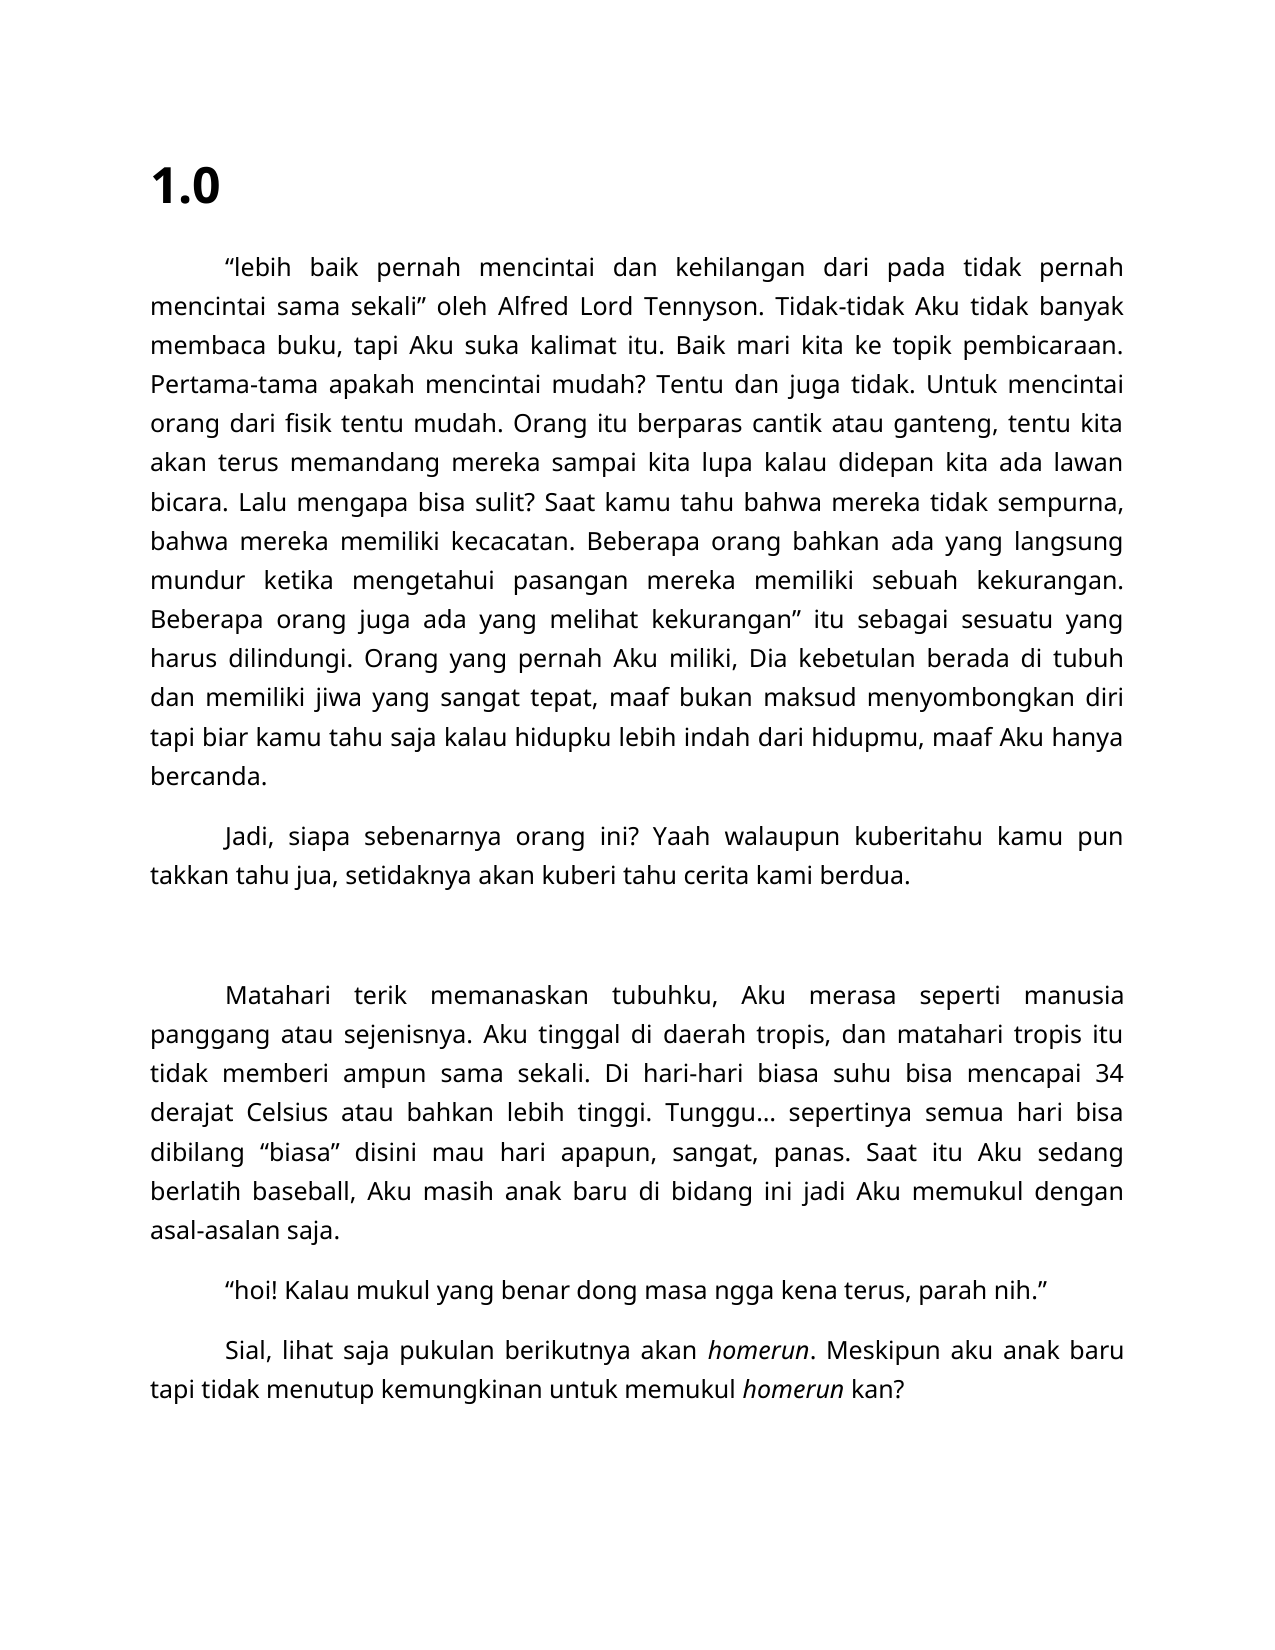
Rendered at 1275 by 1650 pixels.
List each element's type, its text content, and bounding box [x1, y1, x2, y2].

text Jadi, siapa sebenarnya orang ini? Yaah walaupun kuberitahu kamu pun takkan tahu jua, setidaknya akan kuberi tahu cerita kami berdua. [150, 818, 1125, 892]
text “lebih baik pernah mencintai dan kehilangan dari pada tidak pernah mencintai sama sekali” oleh Alfred Lord Tennyson. Tidak-tidak Aku tidak banyak membaca buku, tapi Aku suka kalimat itu. Baik mari kita ke topik pembicaraan. Pertama-tama apakah mencintai mudah? Tentu dan juga tidak. Untuk mencintai orang dari fisik tentu mudah. Orang itu berparas cantik atau ganteng, tentu kita akan terus memandang mereka sampai kita lupa kalau didepan kita ada lawan bicara. Lalu mengapa bisa sulit? Saat kamu tahu bahwa mereka tidak sempurna, bahwa mereka memiliki kecacatan. Beberapa orang bahkan ada yang langsung mundur ketika mengetahui pasangan mereka memiliki sebuah kekurangan. Beberapa orang juga ada yang melihat kekurangan” itu sebagai sesuatu yang harus dilindungi. Orang yang pernah Aku miliki, Dia kebetulan berada di tubuh dan memiliki jiwa yang sangat tepat, maaf bukan maksud menyombongkan diri tapi biar kamu tahu saja kalau hidupku lebih indah dari hidupmu, maaf Aku hanya bercanda. [150, 249, 1125, 792]
text Sial, lihat saja pukulan berikutnya akan homerun. Meskipun aku anak baru tapi tidak menutup kemungkinan untuk memukul homerun kan? [150, 1332, 1125, 1406]
text 1.0 [150, 150, 1125, 218]
text “hoi! Kalau mukul yang benar dong masa ngga kena terus, parah nih.” [150, 1272, 1125, 1307]
text Matahari terik memanaskan tubuhku, Aku merasa seperti manusia panggang atau sejenisnya. Aku tinggal di daerah tropis, dan matahari tropis itu tidak memberi ampun sama sekali. Di hari-hari biasa suhu bisa mencapai 34 derajat Celsius atau bahkan lebih tinggi. Tunggu… sepertinya semua hari bisa dibilang “biasa” disini mau hari apapun, sangat, panas. Saat itu Aku sedang berlatih baseball, Aku masih anak baru di bidang ini jadi Aku memukul dengan asal-asalan saja. [150, 977, 1125, 1247]
